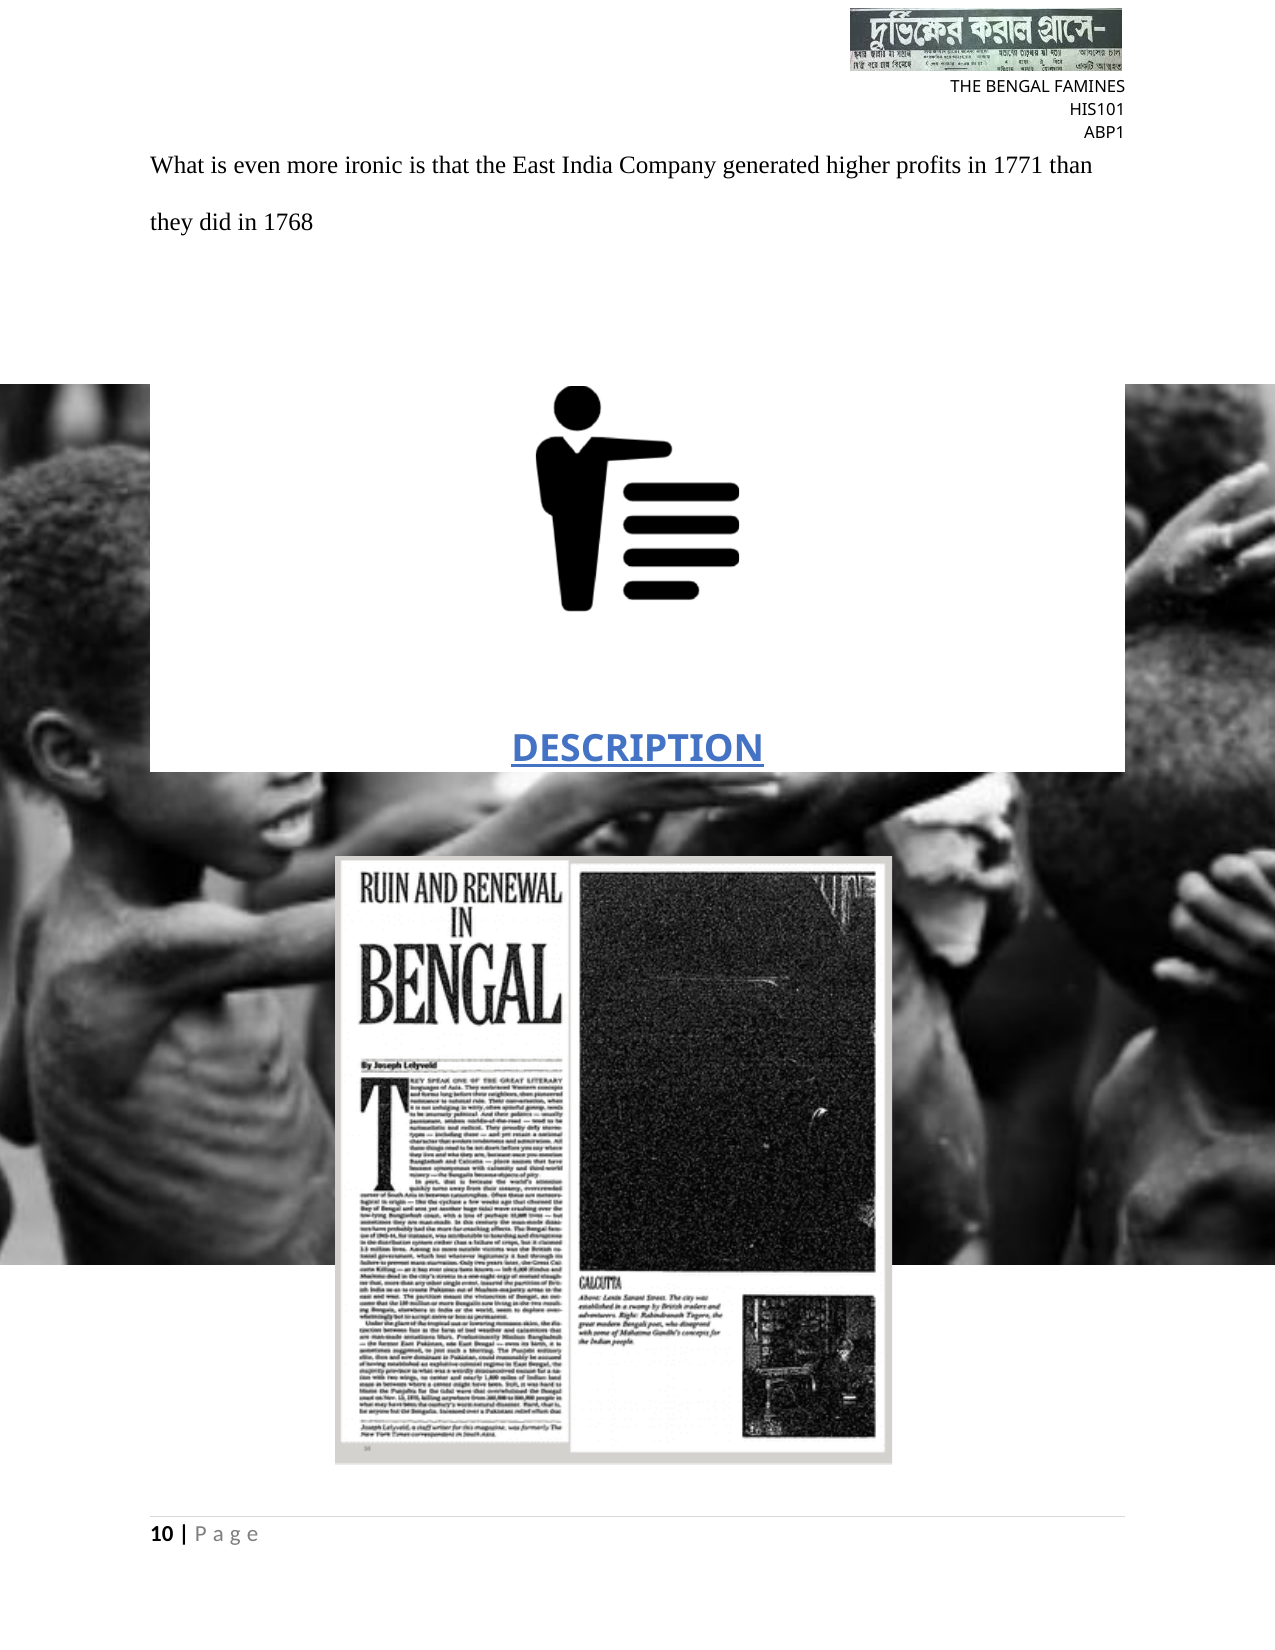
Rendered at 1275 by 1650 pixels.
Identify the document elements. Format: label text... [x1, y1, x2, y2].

text DESCRIPTION [150, 381, 1125, 772]
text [150, 150, 1125, 236]
picture [0, 384, 1275, 1465]
picture [850, 8, 1122, 71]
picture [535, 386, 740, 612]
